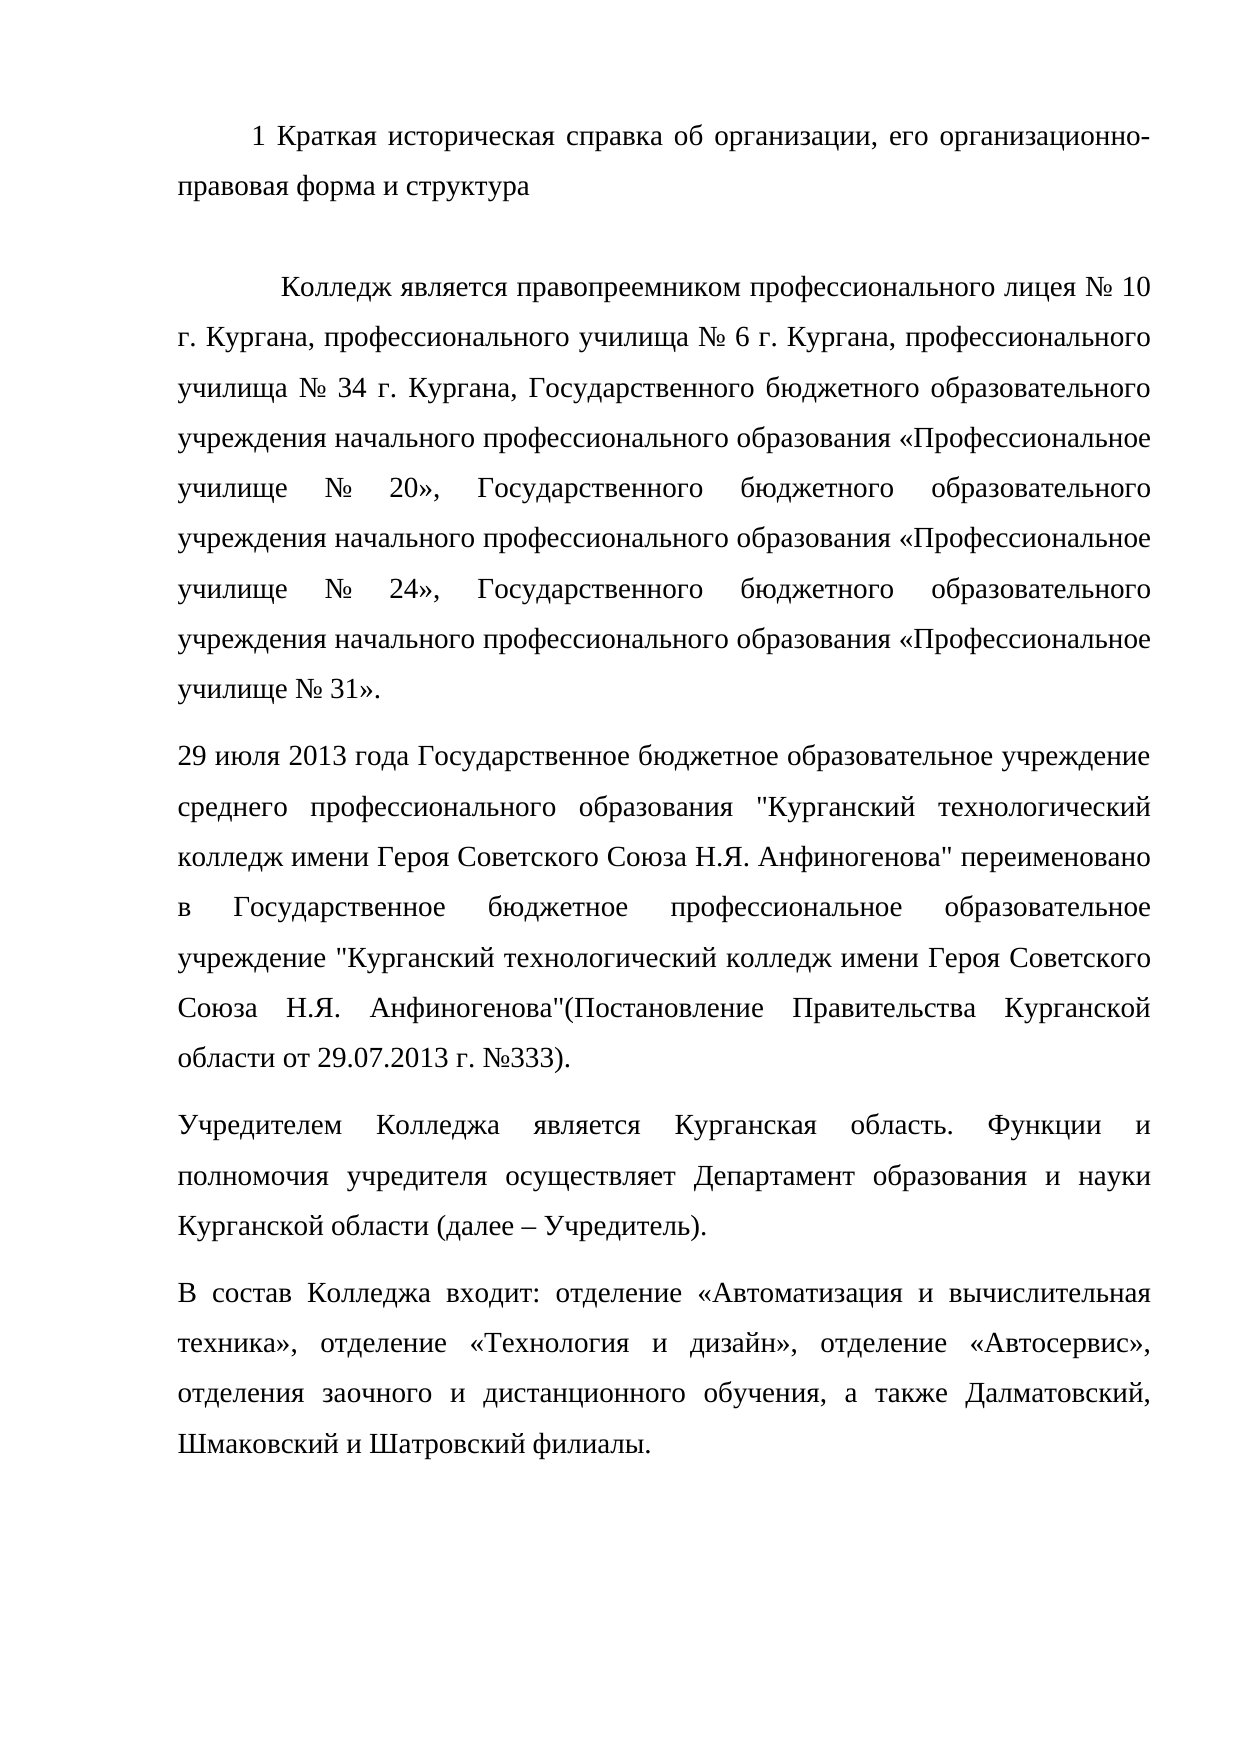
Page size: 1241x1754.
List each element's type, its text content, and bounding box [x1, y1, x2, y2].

text Колледж является правопреемником профессионального лицея № 10 г. Кургана, профессионального училища № 6 г. Кургана, профессионального училища № 34 г. Кургана, Государственного бюджетного образовательного учреждения начального профессионального образования «Профессиональное училище № 20», Государственного бюджетного образовательного учреждения начального профессионального образования «Профессиональное училище № 24», Государственного бюджетного образовательного учреждения начального профессионального образования «Профессиональное училище № 31». [177, 269, 1152, 705]
text 29 июля 2013 года Государственное бюджетное образовательное учреждение среднего профессионального образования "Курганский технологический колледж имени Героя Советского Союза Н.Я. Анфиногенова" переименовано в Государственное бюджетное профессиональное образовательное учреждение "Курганский технологический колледж имени Героя Советского Союза Н.Я. Анфиногенова"(Постановление Правительства Курганской области от 29.07.2013 г. №333). [177, 738, 1152, 1074]
text Учредителем Колледжа является Курганская область. Функции и полномочия учредителя осуществляет Департамент образования и науки Курганской области (далее – Учредитель). [177, 1107, 1152, 1242]
text 1 Краткая историческая справка об организации, его организационно-правовая форма и структура [177, 118, 1152, 202]
text В состав Колледжа входит: отделение «Автоматизация и вычислительная техника», отделение «Технология и дизайн», отделение «Автосервис», отделения заочного и дистанционного обучения, а также Далматовский, Шмаковский и Шатровский филиалы. [177, 1275, 1152, 1459]
